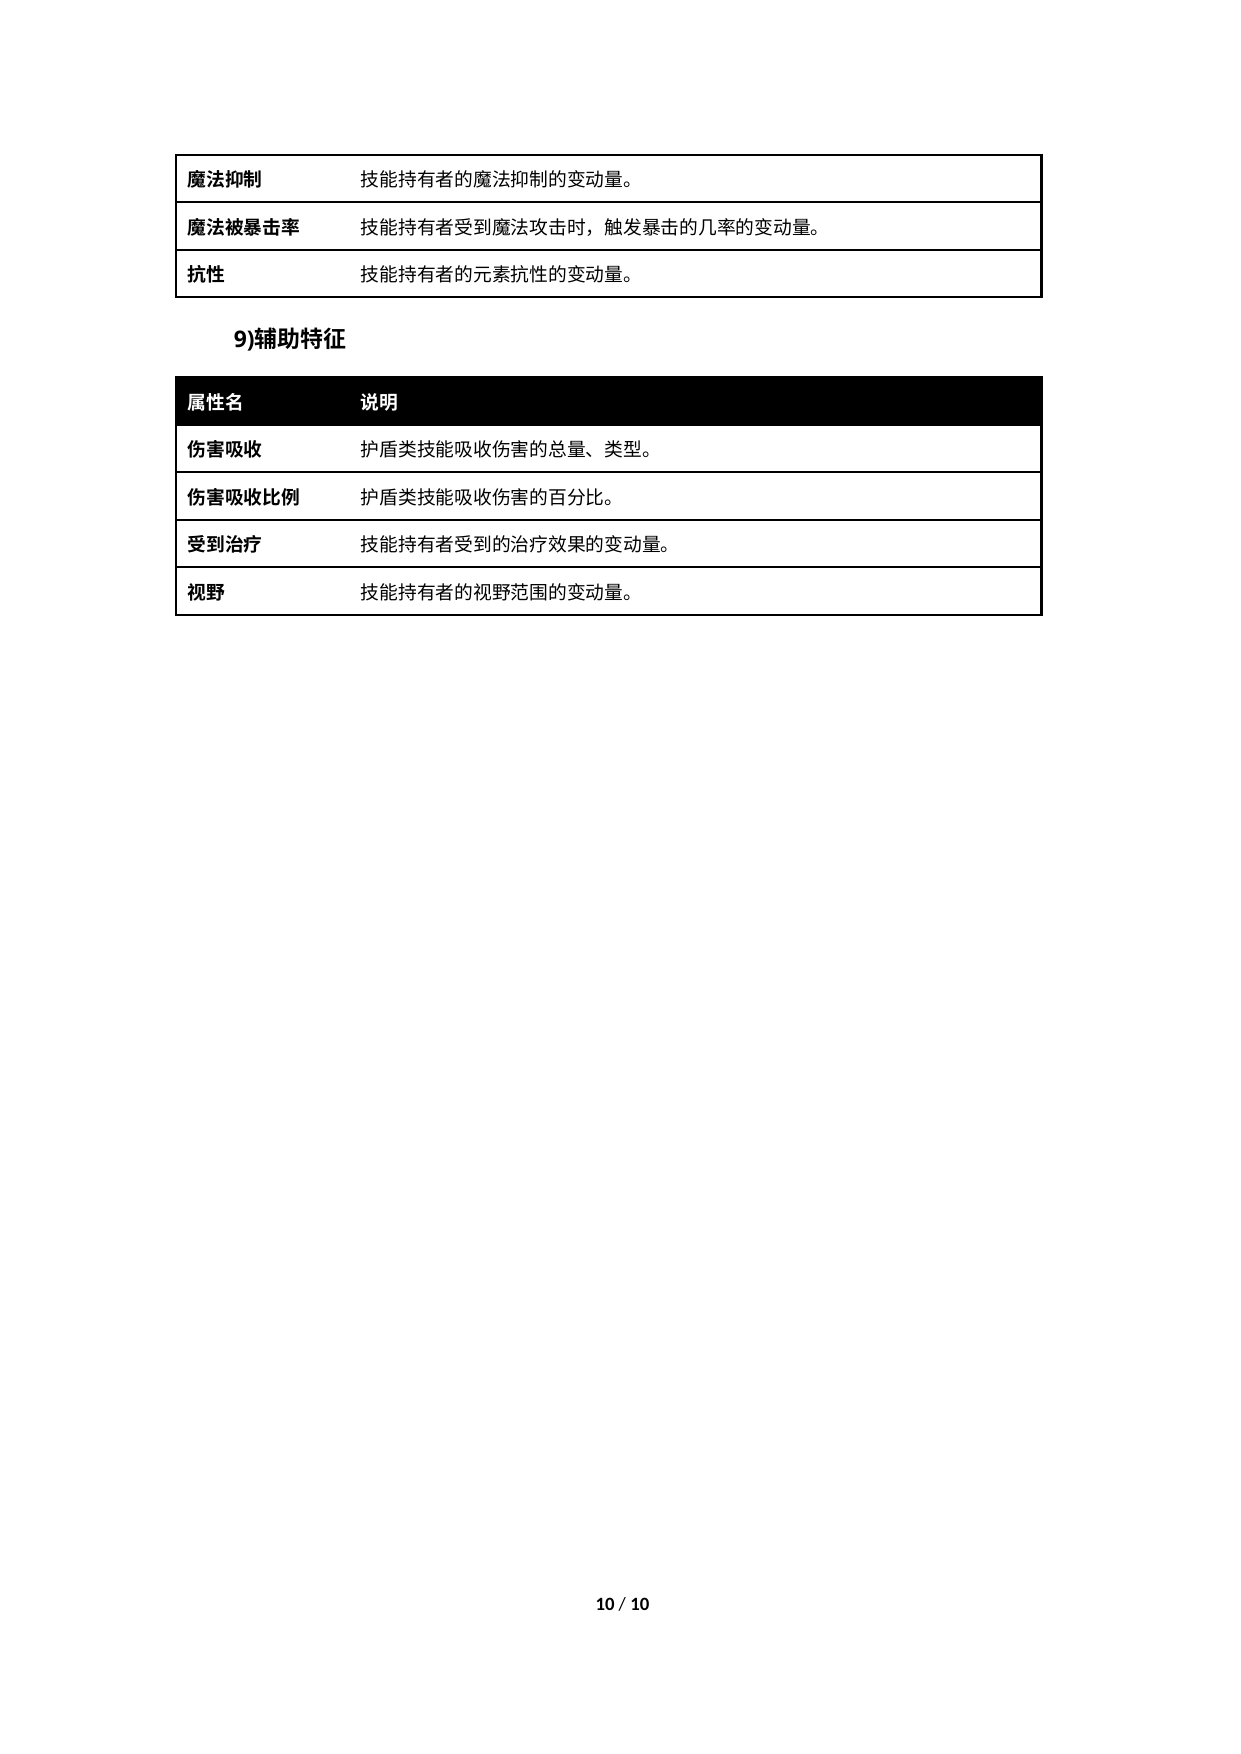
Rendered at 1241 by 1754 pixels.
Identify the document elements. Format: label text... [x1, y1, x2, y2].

table_cell 视野 [177, 568, 349, 614]
table_cell 技能持有者的元素抗性的变动量。 [349, 251, 1040, 296]
table_cell 护盾类技能吸收伤害的百分比。 [349, 473, 1040, 519]
table_cell 技能持有者的魔法抑制的变动量。 [349, 156, 1040, 201]
table_cell 魔法抑制 [177, 156, 349, 201]
table_header 属性名 [177, 378, 349, 424]
table_header 说明 [349, 378, 1040, 424]
table_cell 技能持有者受到的治疗效果的变动量。 [349, 521, 1040, 566]
table_cell 魔法被暴击率 [177, 203, 349, 249]
table_cell 受到治疗 [177, 521, 349, 566]
table_cell 技能持有者受到魔法攻击时，触发暴击的几率的变动量。 [349, 203, 1040, 249]
table_cell 伤害吸收比例 [177, 473, 349, 519]
table_cell 伤害吸收 [177, 426, 349, 471]
table_cell 护盾类技能吸收伤害的总量、类型。 [349, 426, 1040, 471]
text 9)辅助特征 [187, 305, 1053, 370]
table_cell 技能持有者的视野范围的变动量。 [349, 568, 1040, 614]
table_cell 抗性 [177, 251, 349, 296]
